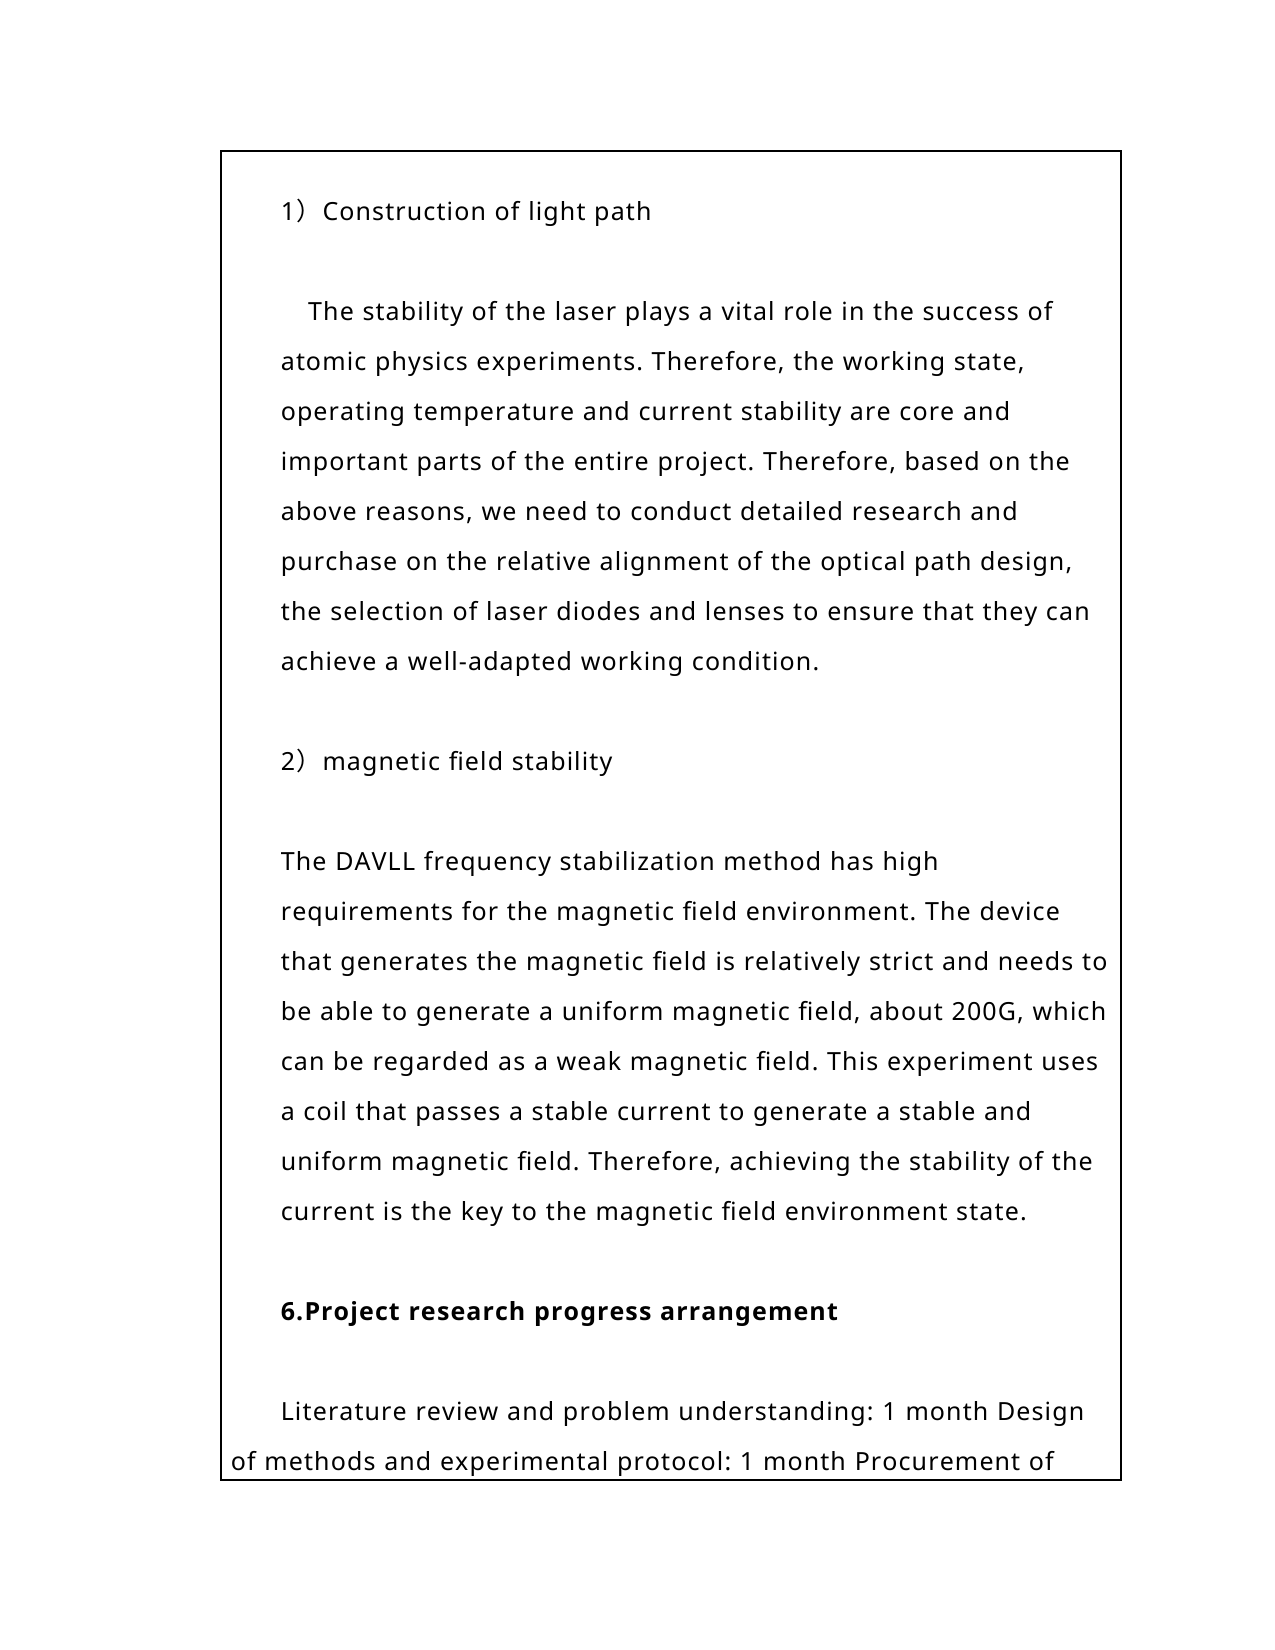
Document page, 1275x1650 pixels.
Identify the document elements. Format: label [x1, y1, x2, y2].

table_header [222, 152, 1120, 1479]
